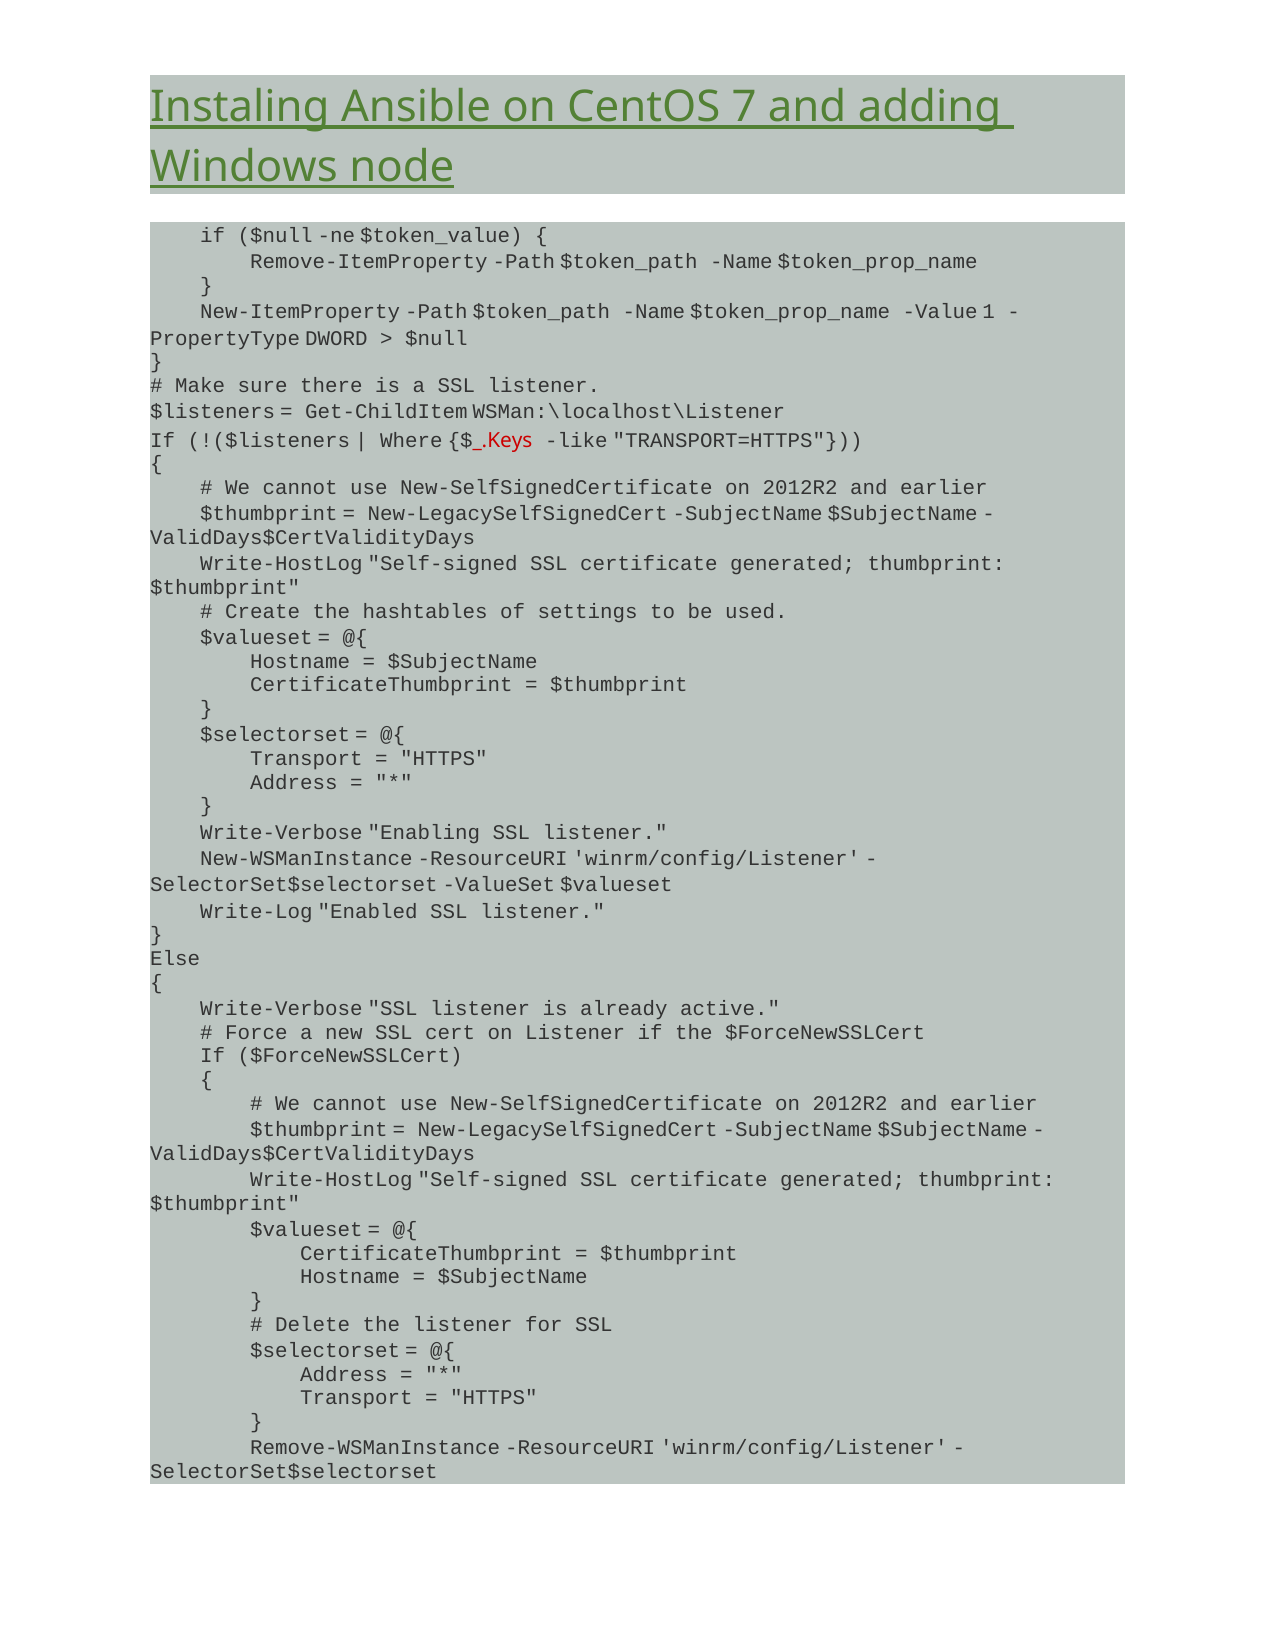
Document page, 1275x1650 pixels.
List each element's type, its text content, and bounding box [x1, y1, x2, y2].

text Write-Verbose "SSL listener is already active." [150, 995, 1125, 1022]
text } [150, 1411, 1125, 1434]
text Remove-WSManInstance -ResourceURI 'winrm/config/Listener' -SelectorSet$selectorset [150, 1434, 1125, 1484]
text # Make sure there is a SSL listener. [150, 375, 1125, 398]
text # We cannot use New-SelfSignedCertificate on 2012R2 and earlier [150, 477, 1125, 501]
text # Create the hashtables of settings to be used. [150, 601, 1125, 624]
text CertificateThumbprint = $thumbprint [150, 1243, 1125, 1266]
text Else [150, 948, 1125, 972]
text Hostname = $SubjectName [150, 651, 1125, 674]
text if ($null -ne $token_value) { [150, 222, 1125, 248]
text } [150, 351, 1125, 375]
text Transport = "HTTPS" [150, 748, 1125, 772]
text Remove-ItemProperty -Path $token_path -Name $token_prop_name [150, 248, 1125, 275]
text } [150, 698, 1125, 722]
text # Force a new SSL cert on Listener if the $ForceNewSSLCert [150, 1022, 1125, 1045]
text $valueset = @{ [150, 1216, 1125, 1243]
text Address = "*" [150, 772, 1125, 795]
text { [150, 453, 1125, 477]
text Write-HostLog "Self-signed SSL certificate generated; thumbprint: $thumbprint" [150, 551, 1125, 601]
text } [150, 795, 1125, 819]
text } [150, 924, 1125, 948]
text $thumbprint = New-LegacySelfSignedCert -SubjectName $SubjectName -ValidDays$CertValidityDays [150, 501, 1125, 551]
text # Delete the listener for SSL [150, 1313, 1125, 1337]
text $listeners = Get-ChildItem WSMan:\localhost\Listener [150, 398, 1125, 425]
text Address = "*" [150, 1363, 1125, 1387]
text If ($ForceNewSSLCert) [150, 1045, 1125, 1069]
text $selectorset = @{ [150, 722, 1125, 748]
text CertificateThumbprint = $thumbprint [150, 674, 1125, 698]
text Transport = "HTTPS" [150, 1387, 1125, 1411]
text If (!($listeners | Where {$_.Keys -like "TRANSPORT=HTTPS"})) [150, 425, 1125, 453]
text $valueset = @{ [150, 624, 1125, 651]
text New-WSManInstance -ResourceURI 'winrm/config/Listener' -SelectorSet$selectorset -ValueSet $valueset [150, 845, 1125, 898]
text { [150, 972, 1125, 995]
text Write-HostLog "Self-signed SSL certificate generated; thumbprint: $thumbprint" [150, 1166, 1125, 1216]
text Write-Log "Enabled SSL listener." [150, 898, 1125, 924]
text $thumbprint = New-LegacySelfSignedCert -SubjectName $SubjectName -ValidDays$CertValidityDays [150, 1116, 1125, 1166]
text } [150, 275, 1125, 298]
text $selectorset = @{ [150, 1337, 1125, 1363]
text New-ItemProperty -Path $token_path -Name $token_prop_name -Value 1 -PropertyType DWORD > $null [150, 298, 1125, 351]
text # We cannot use New-SelfSignedCertificate on 2012R2 and earlier [150, 1093, 1125, 1116]
text Hostname = $SubjectName [150, 1266, 1125, 1290]
text } [150, 1290, 1125, 1313]
text { [150, 1069, 1125, 1093]
text Write-Verbose "Enabling SSL listener." [150, 819, 1125, 845]
